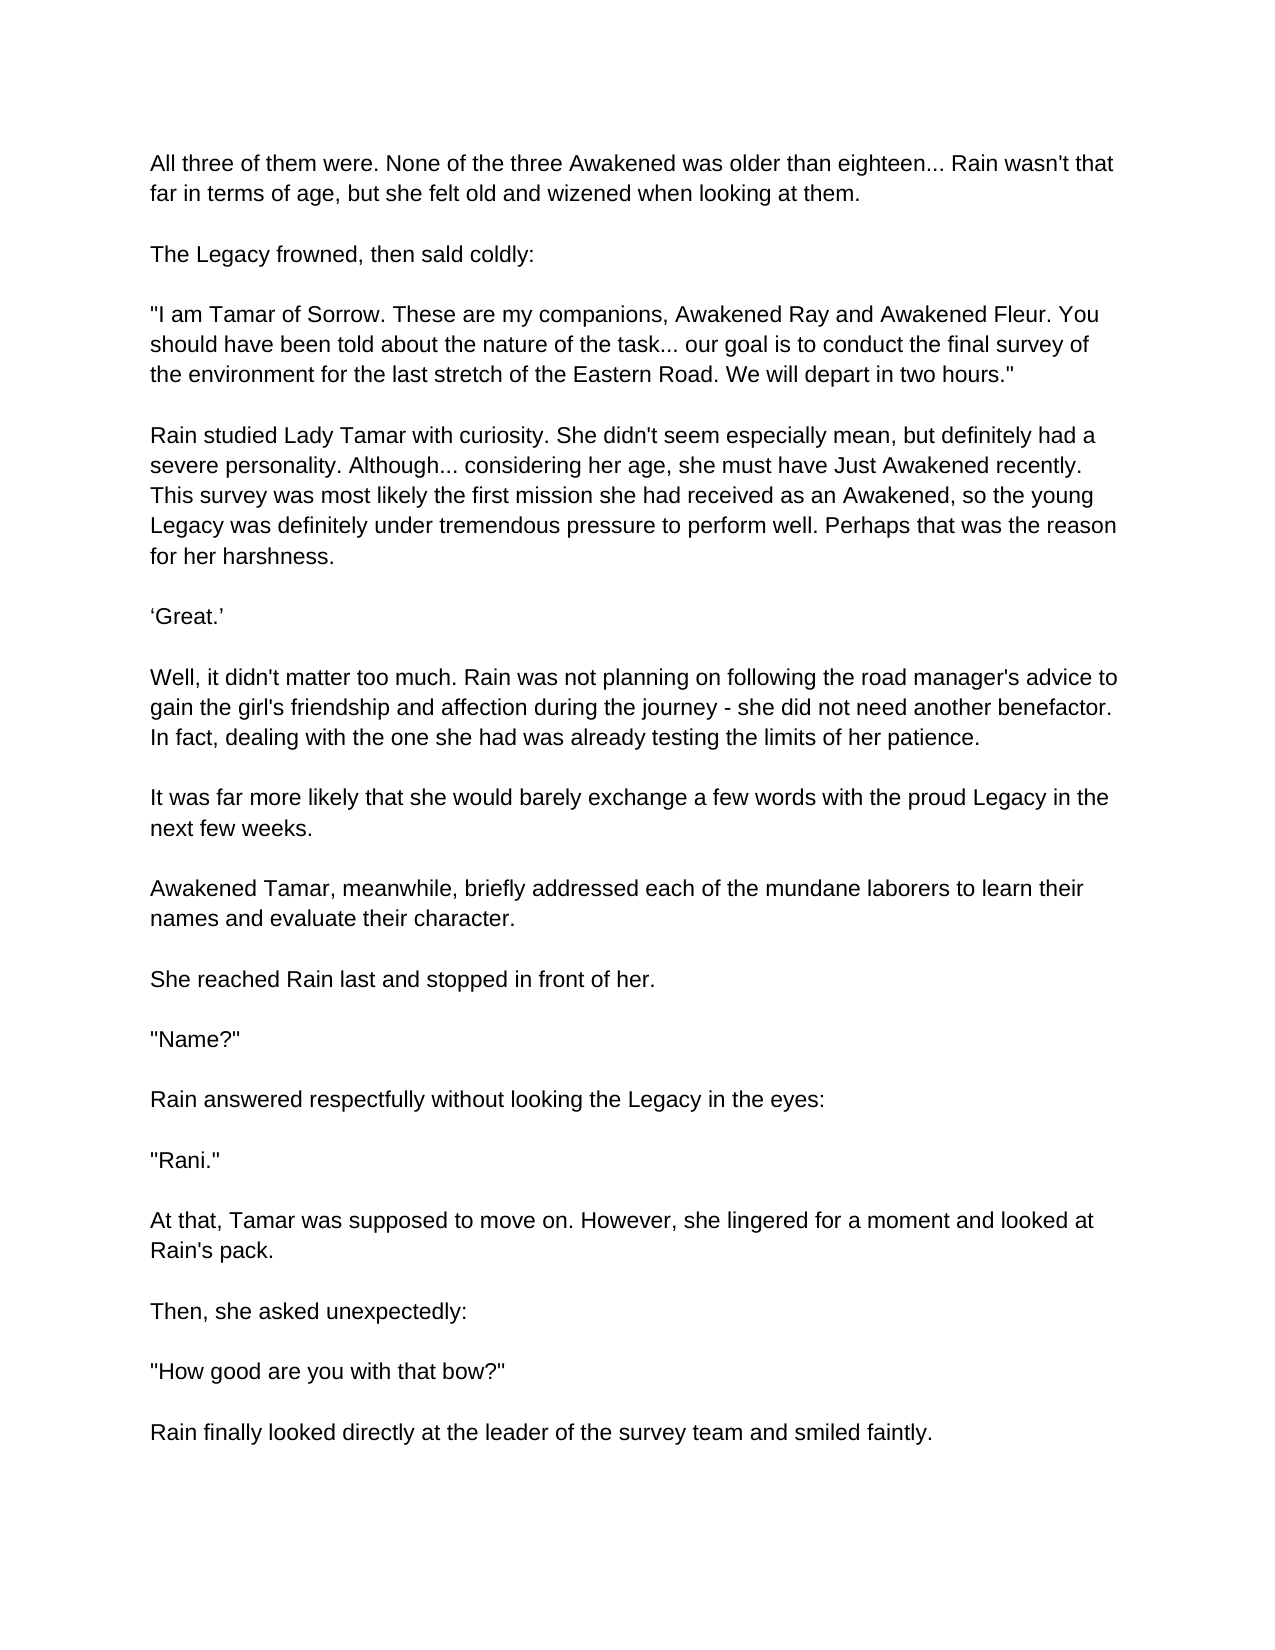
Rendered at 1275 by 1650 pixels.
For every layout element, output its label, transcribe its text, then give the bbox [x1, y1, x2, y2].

text Then, she asked unexpectedly: [150, 1298, 1125, 1324]
text ‘Great.’ [150, 603, 1125, 629]
text The Legacy frowned, then sald coldly: [150, 241, 1125, 267]
text "How good are you with that bow?" [150, 1358, 1125, 1385]
text Rain answered respectfully without looking the Legacy in the eyes: [150, 1086, 1125, 1113]
text Well, it didn't matter too much. Rain was not planning on following the road manager's advice to gain the girl's friendship and affection during the journey - she did not need another benefactor. In fact, dealing with the one she had was already testing the limits of her patience. [150, 663, 1125, 750]
text Rain studied Lady Tamar with curiosity. She didn't seem especially mean, but definitely had a severe personality. Although... considering her age, she must have Just Awakened recently. This survey was most likely the first mission she had received as an Awakened, so the young Legacy was definitely under tremendous pressure to perform well. Perhaps that was the reason for her harshness. [150, 422, 1125, 569]
text "Rani." [150, 1147, 1125, 1173]
text At that, Tamar was supposed to move on. However, she lingered for a moment and looked at Rain's pack. [150, 1207, 1125, 1264]
text "Name?" [150, 1026, 1125, 1052]
text All three of them were. None of the three Awakened was older than eighteen... Rain wasn't that far in terms of age, but she felt old and wizened when looking at them. [150, 150, 1125, 207]
text She reached Rain last and stopped in front of her. [150, 966, 1125, 992]
text "I am Tamar of Sorrow. These are my companions, Awakened Ray and Awakened Fleur. You should have been told about the nature of the task... our goal is to conduct the final survey of the environment for the last stretch of the Eastern Road. We will depart in two hours." [150, 301, 1125, 388]
text Awakened Tamar, meanwhile, briefly addressed each of the mundane laborers to learn their names and evaluate their character. [150, 875, 1125, 932]
text It was far more likely that she would barely exchange a few words with the proud Legacy in the next few weeks. [150, 784, 1125, 841]
text Rain finally looked directly at the leader of the survey team and smiled faintly. [150, 1419, 1125, 1445]
